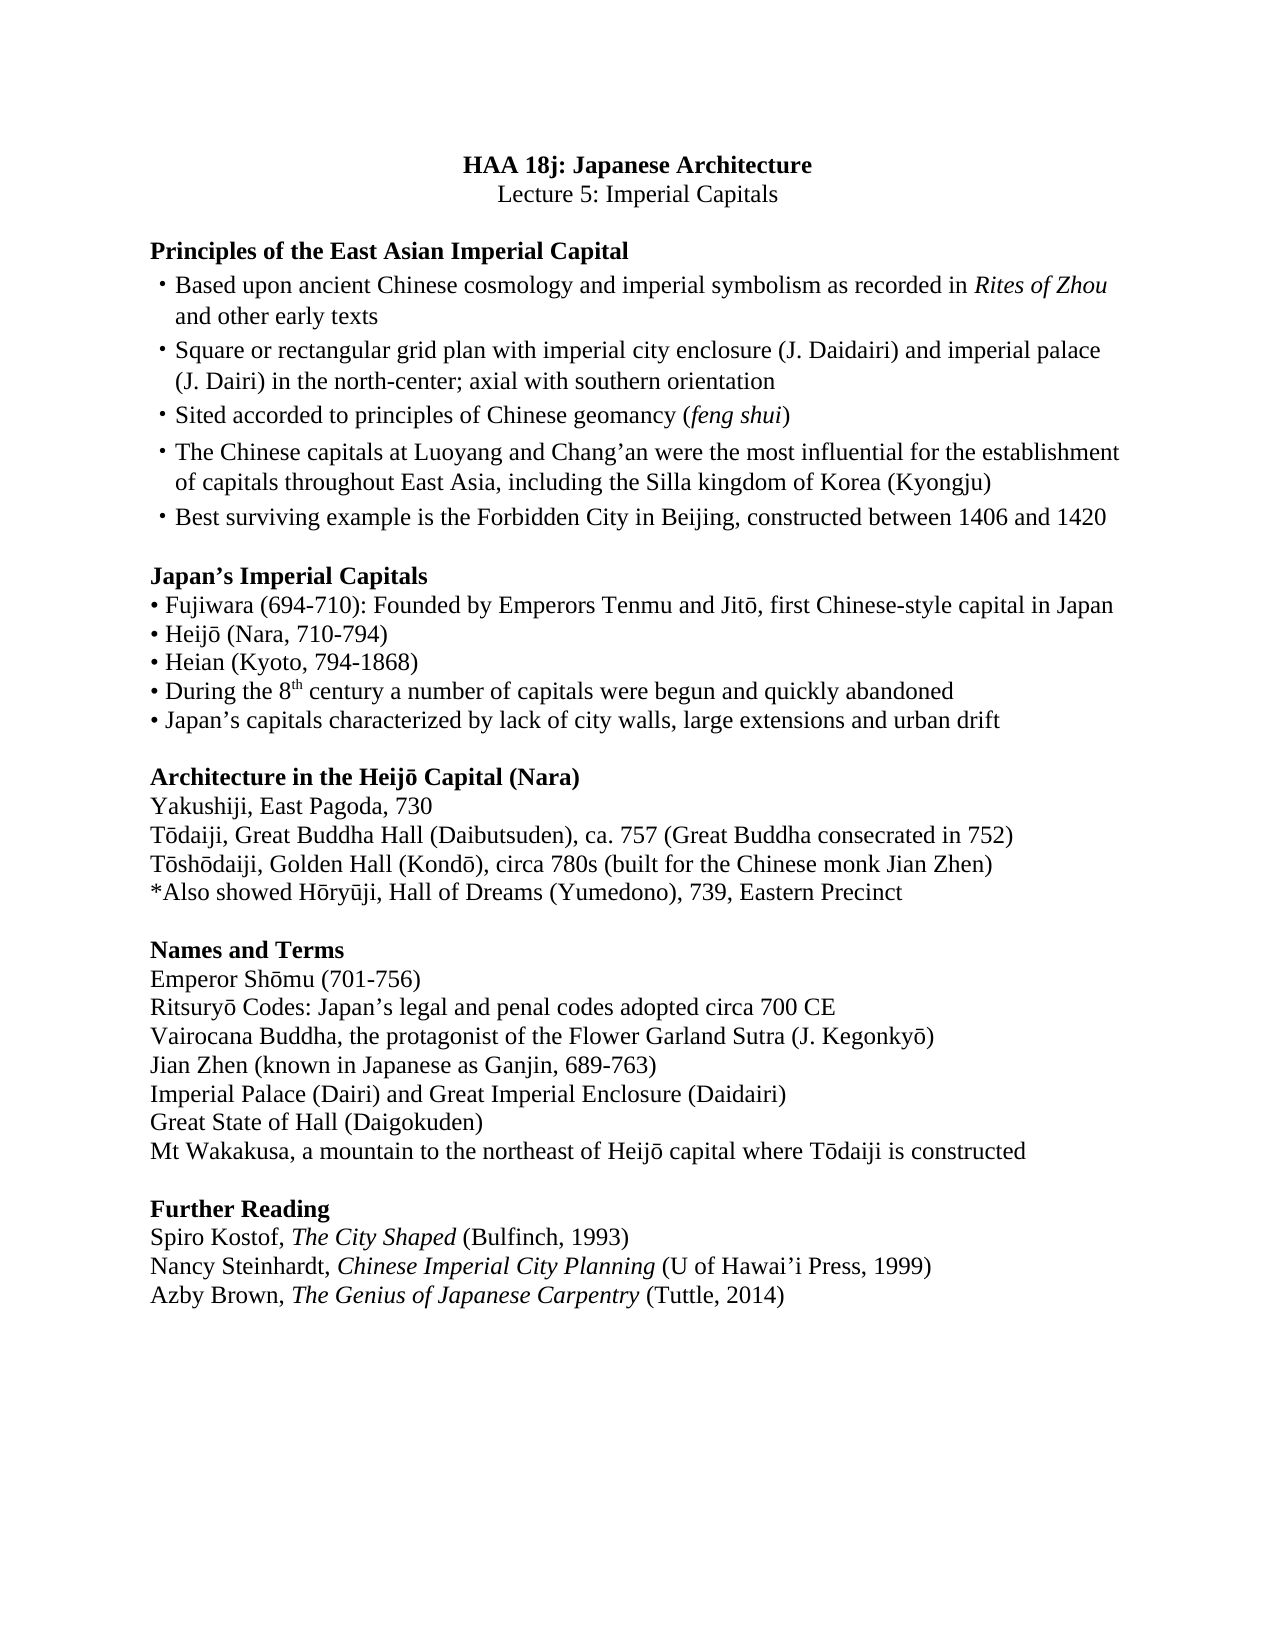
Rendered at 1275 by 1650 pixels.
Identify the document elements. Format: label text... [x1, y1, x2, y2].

text Names and Terms [150, 935, 1125, 964]
text Spiro Kostof, The City Shaped (Bulfinch, 1993) [150, 1222, 1125, 1251]
text • Heian (Kyoto, 794-1868) [150, 647, 1125, 676]
text • Heijō (Nara, 710-794) [150, 619, 1125, 647]
text Azby Brown, The Genius of Japanese Carpentry (Tuttle, 2014) [150, 1280, 1125, 1309]
text ・Square or rectangular grid plan with imperial city enclosure (J. Daidairi) and imperial palace [150, 330, 1125, 366]
text ・Based upon ancient Chinese cosmology and imperial symbolism as recorded in Rites of Zhou [150, 265, 1125, 301]
text • Japan’s capitals characterized by lack of city walls, large extensions and urban drift [150, 705, 1125, 734]
text • During the 8th century a number of capitals were begun and quickly abandoned [150, 676, 1125, 705]
text Jian Zhen (known in Japanese as Ganjin, 689-763) [150, 1050, 1125, 1079]
text Nancy Steinhardt, Chinese Imperial City Planning (U of Hawai’i Press, 1999) [150, 1251, 1125, 1280]
text Ritsuryō Codes: Japan’s legal and penal codes adopted circa 700 CE [150, 992, 1125, 1021]
text ・Sited accorded to principles of Chinese geomancy (feng shui) [150, 395, 1125, 431]
text ・The Chinese capitals at Luoyang and Chang’an were the most influential for the establishment [150, 431, 1125, 467]
text Vairocana Buddha, the protagonist of the Flower Garland Sutra (J. Kegonkyō) [150, 1021, 1125, 1050]
text Tōshōdaiji, Golden Hall (Kondō), circa 780s (built for the Chinese monk Jian Zhen) [150, 849, 1125, 877]
text Tōdaiji, Great Buddha Hall (Daibutsuden), ca. 757 (Great Buddha consecrated in 752) [150, 820, 1125, 849]
text HAA 18j: Japanese Architecture [150, 150, 1125, 179]
text • Fujiwara (694-710): Founded by Emperors Tenmu and Jitō, first Chinese-style capital in Japan [150, 590, 1125, 619]
text Architecture in the Heijō Capital (Nara) [150, 762, 1125, 791]
text Yakushiji, East Pagoda, 730 [150, 791, 1125, 820]
text Imperial Palace (Dairi) and Great Imperial Enclosure (Daidairi) [150, 1079, 1125, 1107]
text Further Reading [150, 1194, 1125, 1222]
text Japan’s Imperial Capitals [150, 561, 1125, 590]
text Principles of the East Asian Imperial Capital [150, 236, 1125, 265]
text Mt Wakakusa, a mountain to the northeast of Heijō capital where Tōdaiji is constructed [150, 1136, 1125, 1165]
text Great State of Hall (Daigokuden) [150, 1107, 1125, 1136]
text Lecture 5: Imperial Capitals [150, 179, 1125, 207]
text and other early texts [150, 301, 1125, 330]
text Emperor Shōmu (701-756) [150, 964, 1125, 992]
text of capitals throughout East Asia, including the Silla kingdom of Korea (Kyongju) [150, 467, 1125, 496]
text ・Best surviving example is the Forbidden City in Beijing, constructed between 1406 and 1420 [150, 496, 1125, 532]
text *Also showed Hōryūji, Hall of Dreams (Yumedono), 739, Eastern Precinct [150, 877, 1125, 906]
text (J. Dairi) in the north-center; axial with southern orientation [150, 366, 1125, 395]
